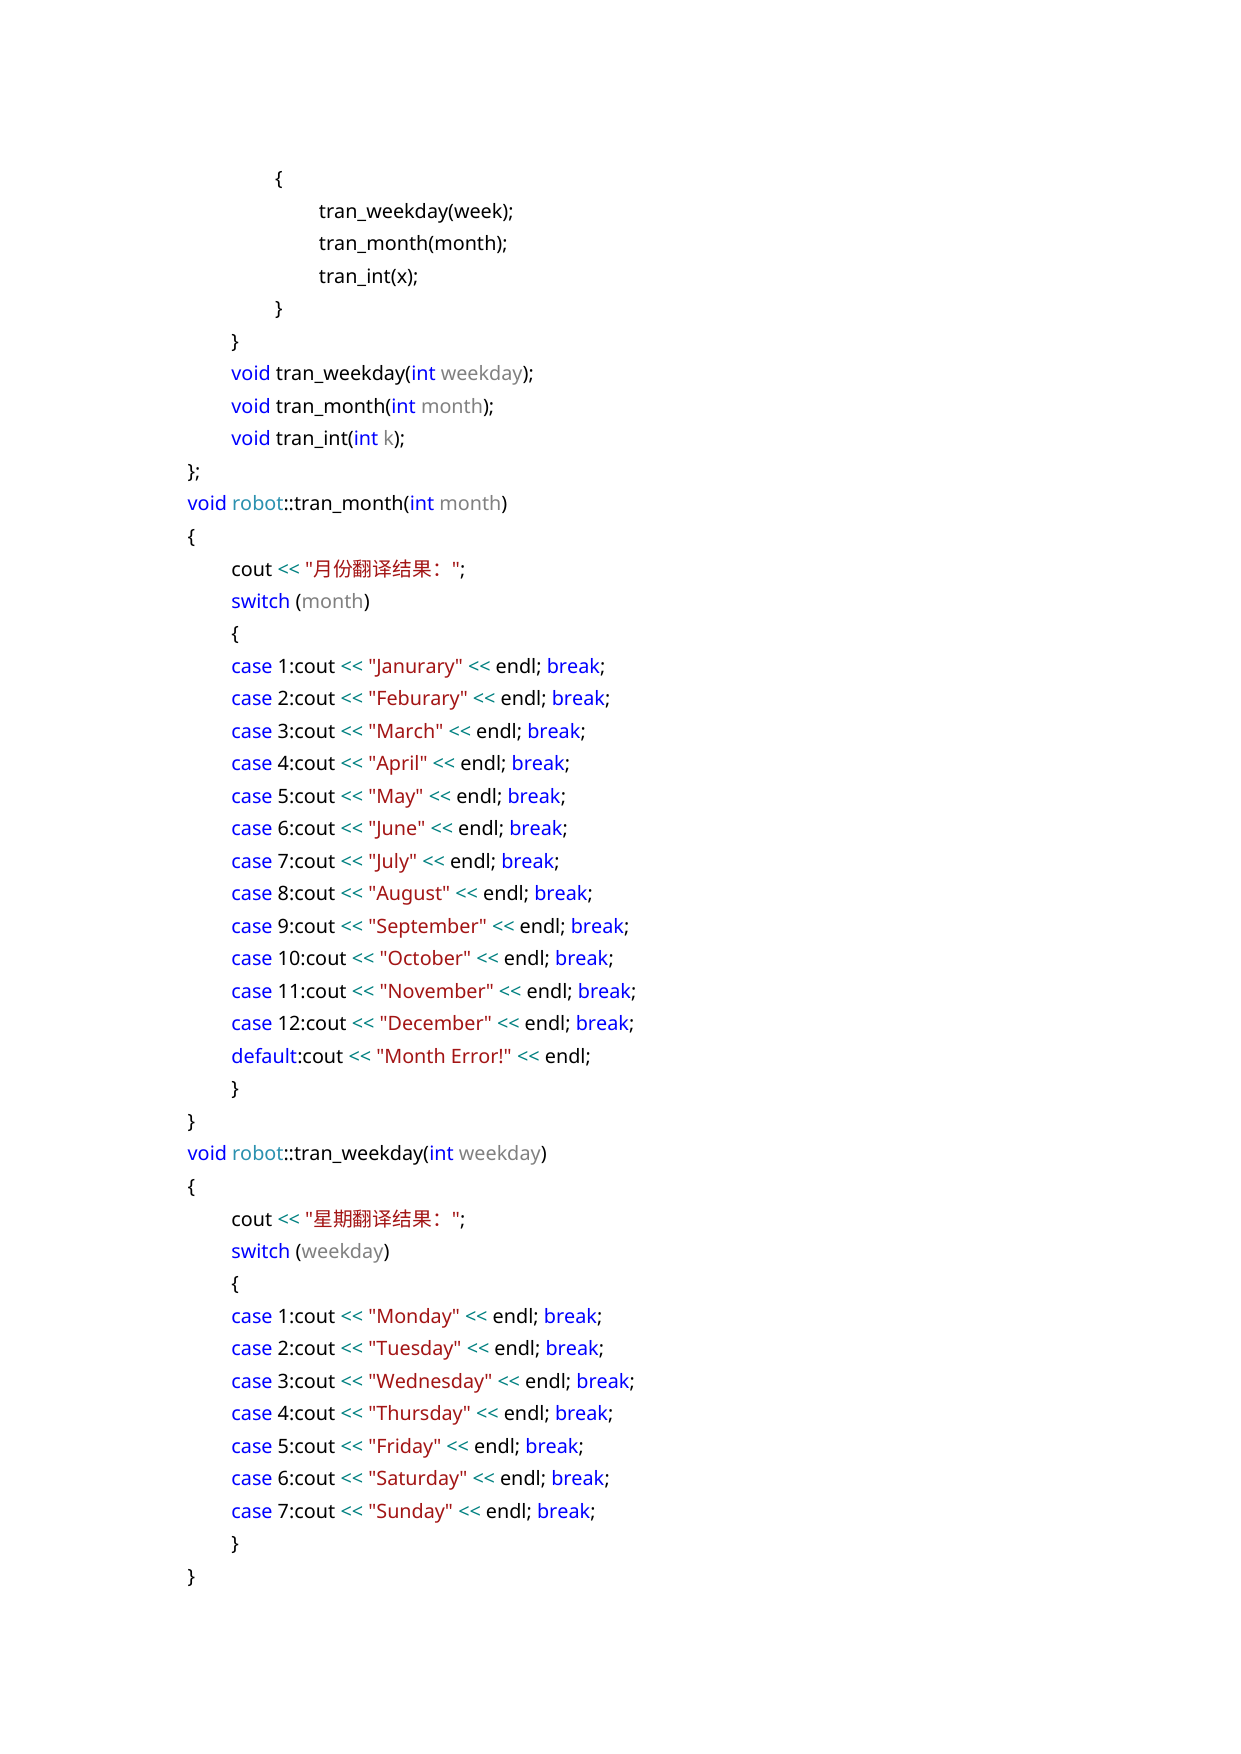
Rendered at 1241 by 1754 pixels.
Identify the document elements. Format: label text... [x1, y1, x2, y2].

text void robot::tran_month(int month) [187, 487, 1053, 519]
text } [187, 324, 1053, 357]
text { [187, 1267, 1053, 1299]
text case 5:cout << "Friday" << endl; break; [187, 1429, 1053, 1462]
text void tran_month(int month); [187, 389, 1053, 422]
text case 1:cout << "Monday" << endl; break; [187, 1299, 1053, 1332]
text case 9:cout << "September" << endl; break; [187, 909, 1053, 942]
text case 1:cout << "Janurary" << endl; break; [187, 649, 1053, 682]
text }; [187, 454, 1053, 487]
text tran_int(x); [187, 259, 1053, 292]
text } [187, 1104, 1053, 1137]
text tran_month(month); [187, 227, 1053, 259]
text case 8:cout << "August" << endl; break; [187, 877, 1053, 909]
text case 11:cout << "November" << endl; break; [187, 974, 1053, 1007]
text void robot::tran_weekday(int weekday) [187, 1137, 1053, 1169]
text } [187, 1559, 1053, 1592]
text { [187, 617, 1053, 649]
text } [187, 1527, 1053, 1559]
text case 6:cout << "June" << endl; break; [187, 812, 1053, 844]
text case 3:cout << "Wednesday" << endl; break; [187, 1364, 1053, 1397]
text case 12:cout << "December" << endl; break; [187, 1007, 1053, 1039]
text case 7:cout << "July" << endl; break; [187, 844, 1053, 877]
text case 2:cout << "Tuesday" << endl; break; [187, 1332, 1053, 1364]
text { [187, 1169, 1053, 1202]
text case 5:cout << "May" << endl; break; [187, 779, 1053, 812]
text case 4:cout << "April" << endl; break; [187, 747, 1053, 779]
text } [187, 1072, 1053, 1104]
text { [187, 519, 1053, 552]
text cout << "月份翻译结果："; [187, 552, 1053, 584]
text switch (weekday) [187, 1234, 1053, 1267]
text tran_weekday(week); [187, 194, 1053, 227]
text void tran_int(int k); [187, 422, 1053, 454]
text case 2:cout << "Feburary" << endl; break; [187, 682, 1053, 714]
text switch (month) [187, 584, 1053, 617]
text case 7:cout << "Sunday" << endl; break; [187, 1494, 1053, 1527]
text default:cout << "Month Error!" << endl; [187, 1039, 1053, 1072]
text case 6:cout << "Saturday" << endl; break; [187, 1462, 1053, 1494]
text case 10:cout << "October" << endl; break; [187, 942, 1053, 974]
text case 4:cout << "Thursday" << endl; break; [187, 1397, 1053, 1429]
text case 3:cout << "March" << endl; break; [187, 714, 1053, 747]
text { [187, 162, 1053, 194]
text void tran_weekday(int weekday); [187, 357, 1053, 389]
text } [187, 292, 1053, 324]
text cout << "星期翻译结果："; [187, 1202, 1053, 1234]
